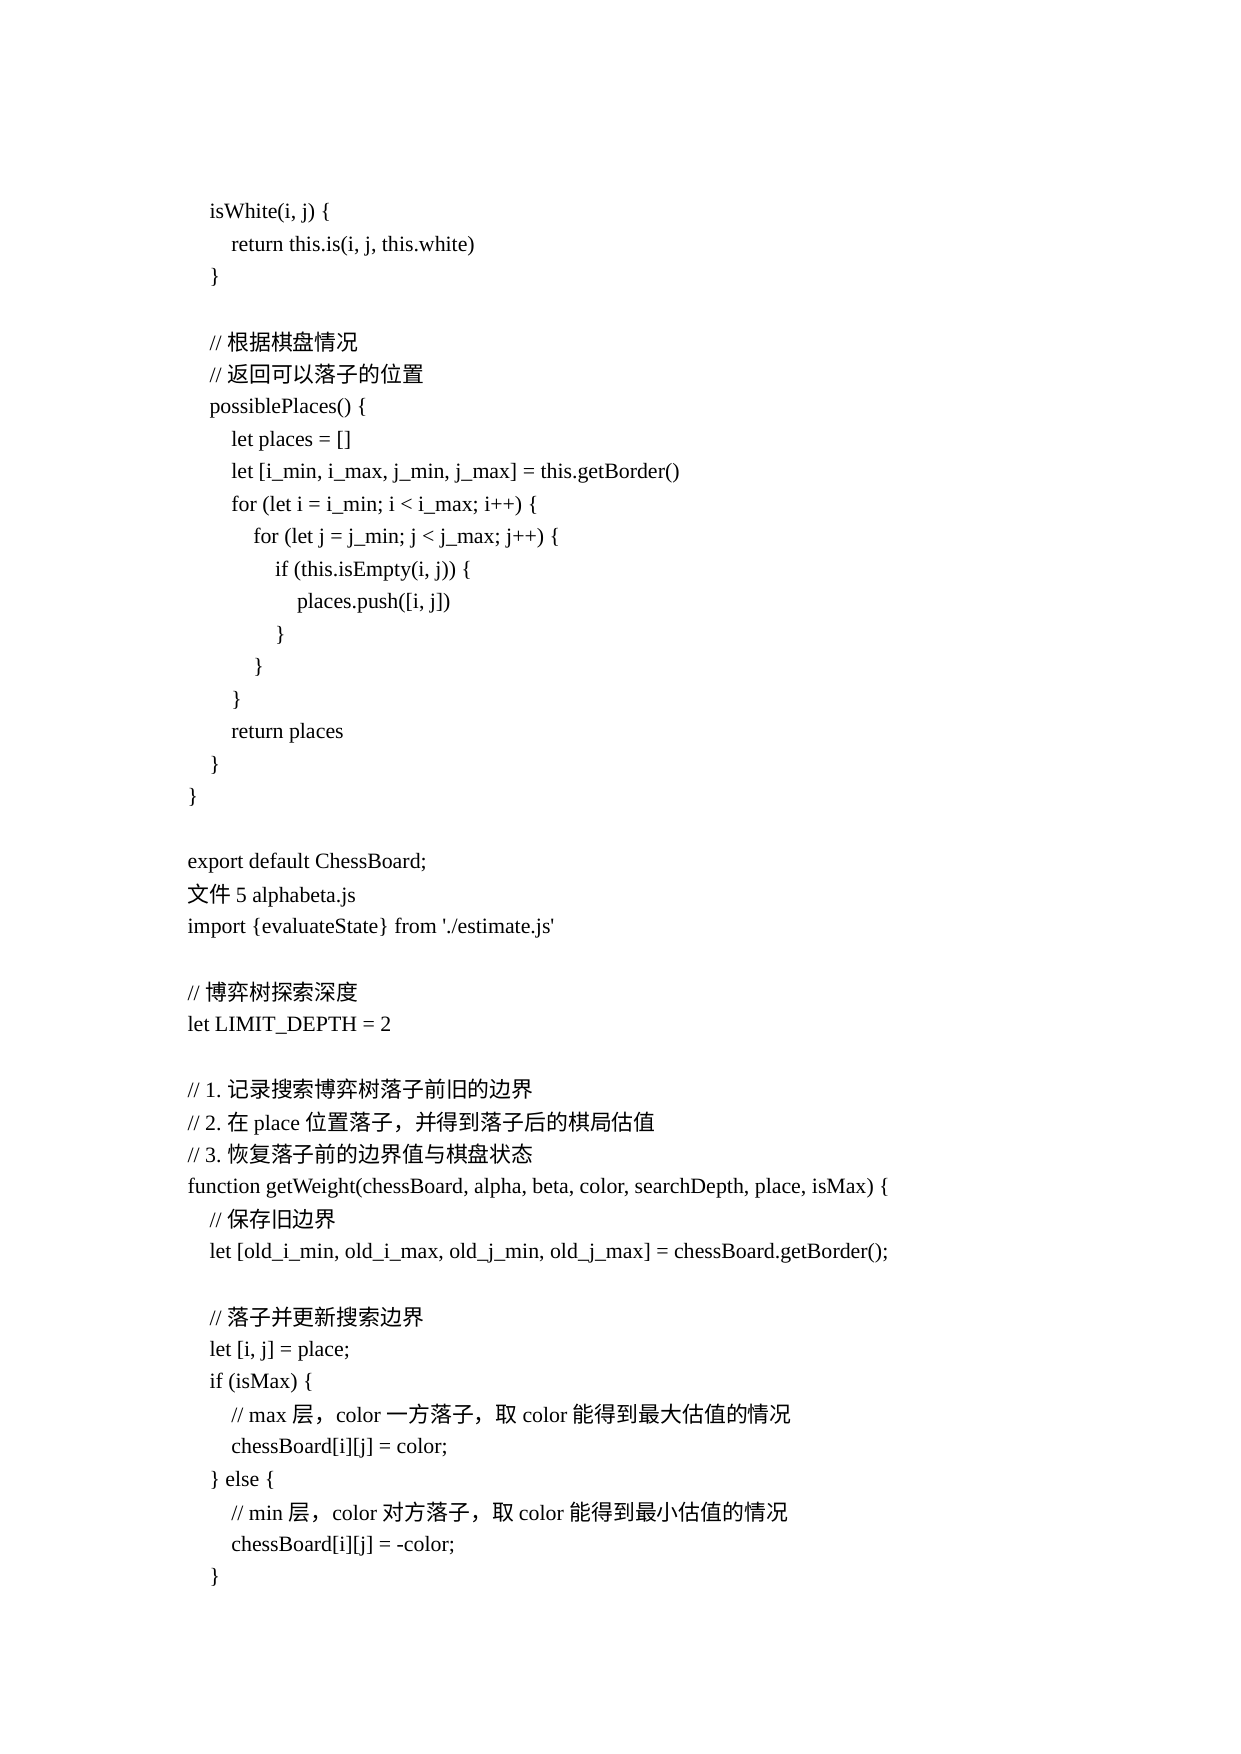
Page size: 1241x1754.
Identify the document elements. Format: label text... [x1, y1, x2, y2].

text import {evaluateState} from './estimate.js' [187, 909, 1053, 942]
text let [i, j] = place; [187, 1332, 1053, 1364]
text isWhite(i, j) { [187, 194, 1053, 227]
text return this.is(i, j, this.white) [187, 227, 1053, 259]
text chessBoard[i][j] = color; [187, 1429, 1053, 1462]
text } [187, 1559, 1053, 1592]
text return places [187, 714, 1053, 747]
text export default ChessBoard; [187, 844, 1053, 877]
text for (let i = i_min; i < i_max; i++) { [187, 487, 1053, 519]
text } [187, 747, 1053, 779]
text } else { [187, 1462, 1053, 1494]
text if (isMax) { [187, 1364, 1053, 1397]
text // 根据棋盘情况 [187, 324, 1053, 357]
text } [187, 617, 1053, 649]
text } [187, 649, 1053, 682]
text } [187, 779, 1053, 812]
text } [187, 259, 1053, 292]
text } [187, 682, 1053, 714]
text if (this.isEmpty(i, j)) { [187, 552, 1053, 584]
text for (let j = j_min; j < j_max; j++) { [187, 519, 1053, 552]
text // 落子并更新搜索边界 [187, 1299, 1053, 1332]
text // 2. 在 place 位置落子，并得到落子后的棋局估值 [187, 1104, 1053, 1137]
text // 保存旧边界 [187, 1202, 1053, 1234]
text // 博弈树探索深度 [187, 974, 1053, 1007]
text let [i_min, i_max, j_min, j_max] = this.getBorder() [187, 454, 1053, 487]
text // 1. 记录搜索博弈树落子前旧的边界 [187, 1072, 1053, 1104]
text function getWeight(chessBoard, alpha, beta, color, searchDepth, place, isMax) { [187, 1169, 1053, 1202]
text // min 层，color 对方落子，取 color 能得到最小估值的情况 [187, 1494, 1053, 1527]
text let LIMIT_DEPTH = 2 [187, 1007, 1053, 1039]
text // 3. 恢复落子前的边界值与棋盘状态 [187, 1137, 1053, 1169]
text chessBoard[i][j] = -color; [187, 1527, 1053, 1559]
text let [old_i_min, old_i_max, old_j_min, old_j_max] = chessBoard.getBorder(); [187, 1234, 1053, 1267]
text // 返回可以落子的位置 [187, 357, 1053, 389]
text 文件5 alphabeta.js [187, 877, 1053, 909]
text places.push([i, j]) [187, 584, 1053, 617]
text possiblePlaces() { [187, 389, 1053, 422]
text // max 层，color 一方落子，取 color 能得到最大估值的情况 [187, 1397, 1053, 1429]
text let places = [] [187, 422, 1053, 454]
